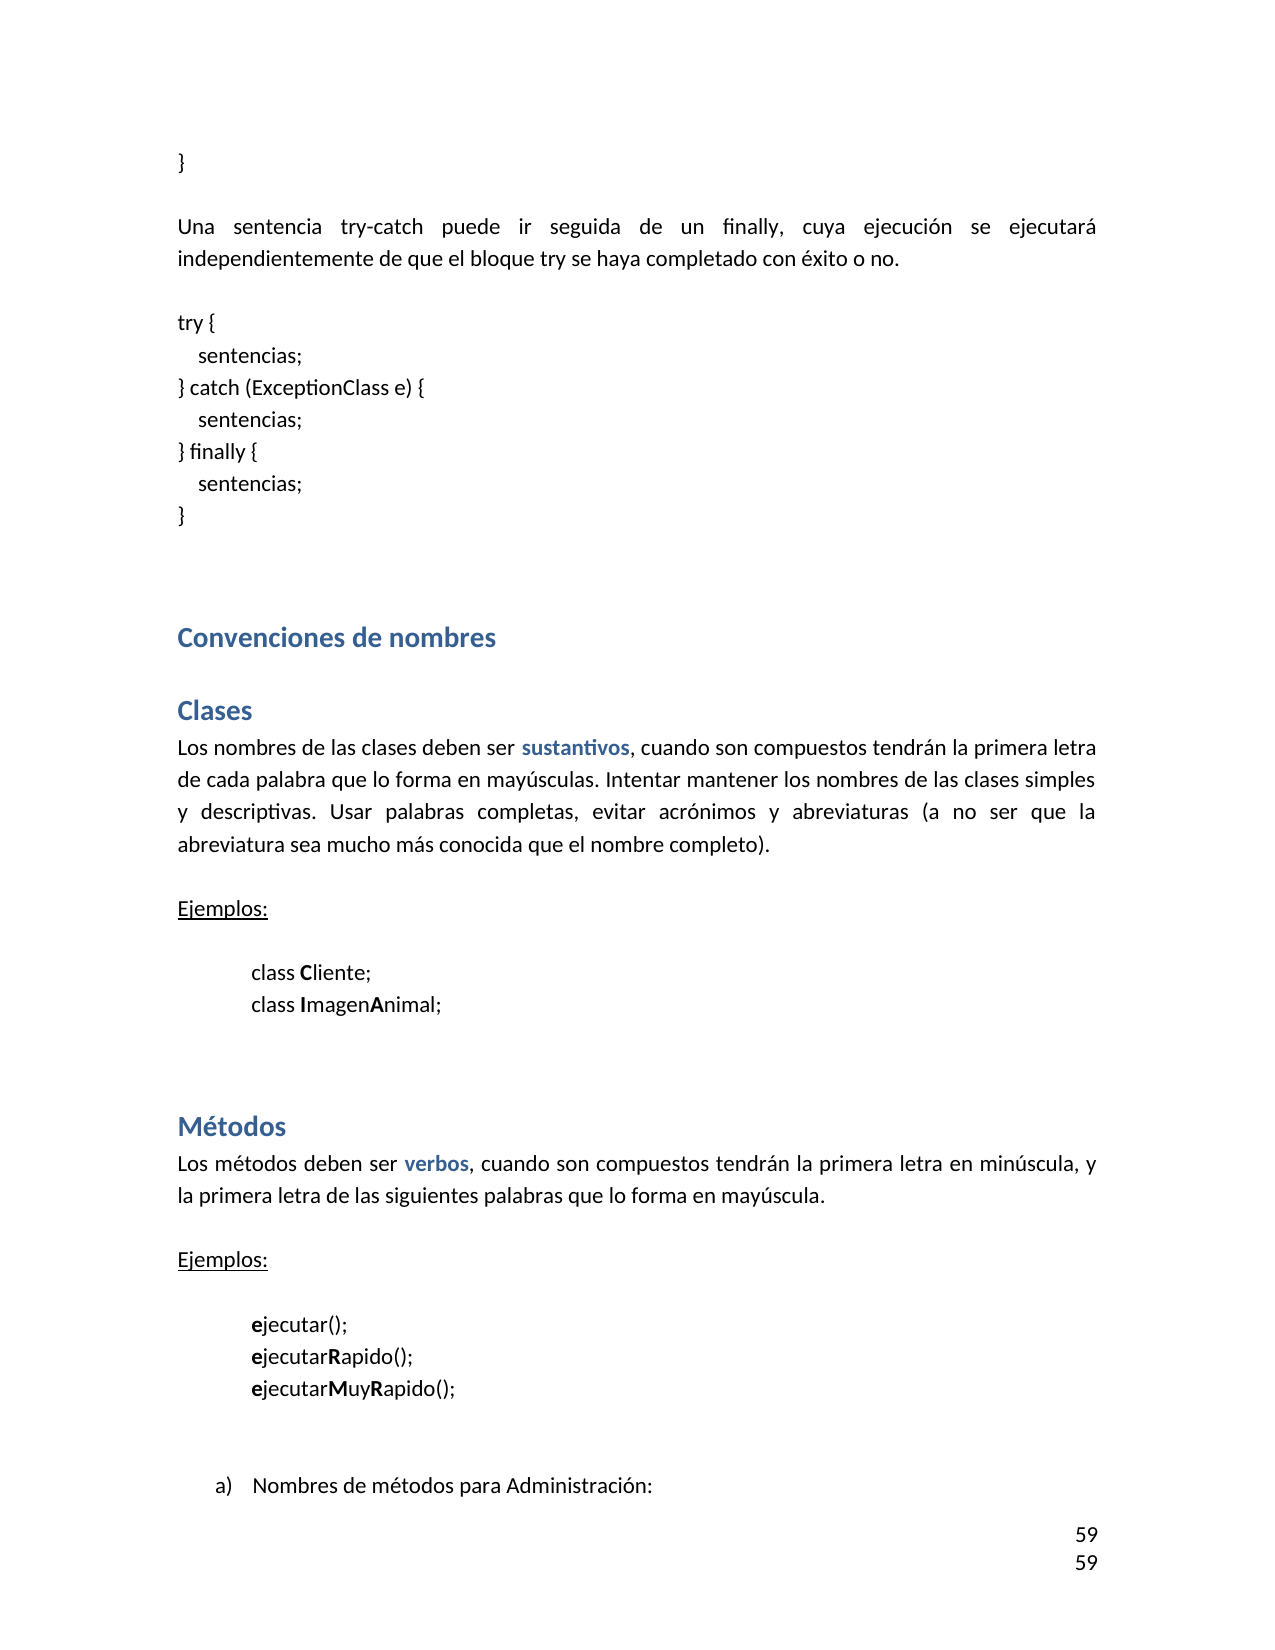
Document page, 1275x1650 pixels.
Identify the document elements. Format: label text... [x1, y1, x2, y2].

text ejecutarMuyRapido(); [251, 1374, 1098, 1402]
text } finally { [177, 437, 1098, 465]
text try { [177, 308, 1098, 337]
text sentencias; [177, 469, 1098, 497]
subtitle Métodos [177, 1108, 1098, 1144]
list Nombres de métodos para Administración: [215, 1471, 1098, 1499]
text Los métodos deben ser verbos, cuando son compuestos tendrán la primera letra en minúscula, y la primera letra de las siguientes palabras que lo forma en mayúscula. [177, 1149, 1098, 1209]
text class Cliente; [251, 958, 1098, 986]
text } [177, 148, 1098, 176]
text ejecutar(); [251, 1310, 1098, 1338]
text class ImagenAnimal; [251, 991, 1098, 1019]
text Los nombres de las clases deben ser sustantivos, cuando son compuestos tendrán la primera letra de cada palabra que lo forma en mayúsculas. Intentar mantener los nombres de las clases simples y descriptivas. Usar palabras completas, evitar acrónimos y abreviaturas (a no ser que la abreviatura sea mucho más conocida que el nombre completo). [177, 733, 1098, 858]
text sentencias; [177, 405, 1098, 433]
text } catch (ExceptionClass e) { [177, 373, 1098, 401]
text sentencias; [177, 341, 1098, 369]
text } [177, 502, 1098, 530]
text Ejemplos: [177, 894, 1098, 922]
subtitle Convenciones de nombres [177, 619, 1098, 655]
text Clases [177, 692, 1098, 728]
text Una sentencia try-catch puede ir seguida de un finally, cuya ejecución se ejecutará independientemente de que el bloque try se haya completado con éxito o no. [177, 212, 1098, 272]
text ejecutarRapido(); [251, 1342, 1098, 1370]
text Ejemplos: [177, 1246, 1098, 1273]
